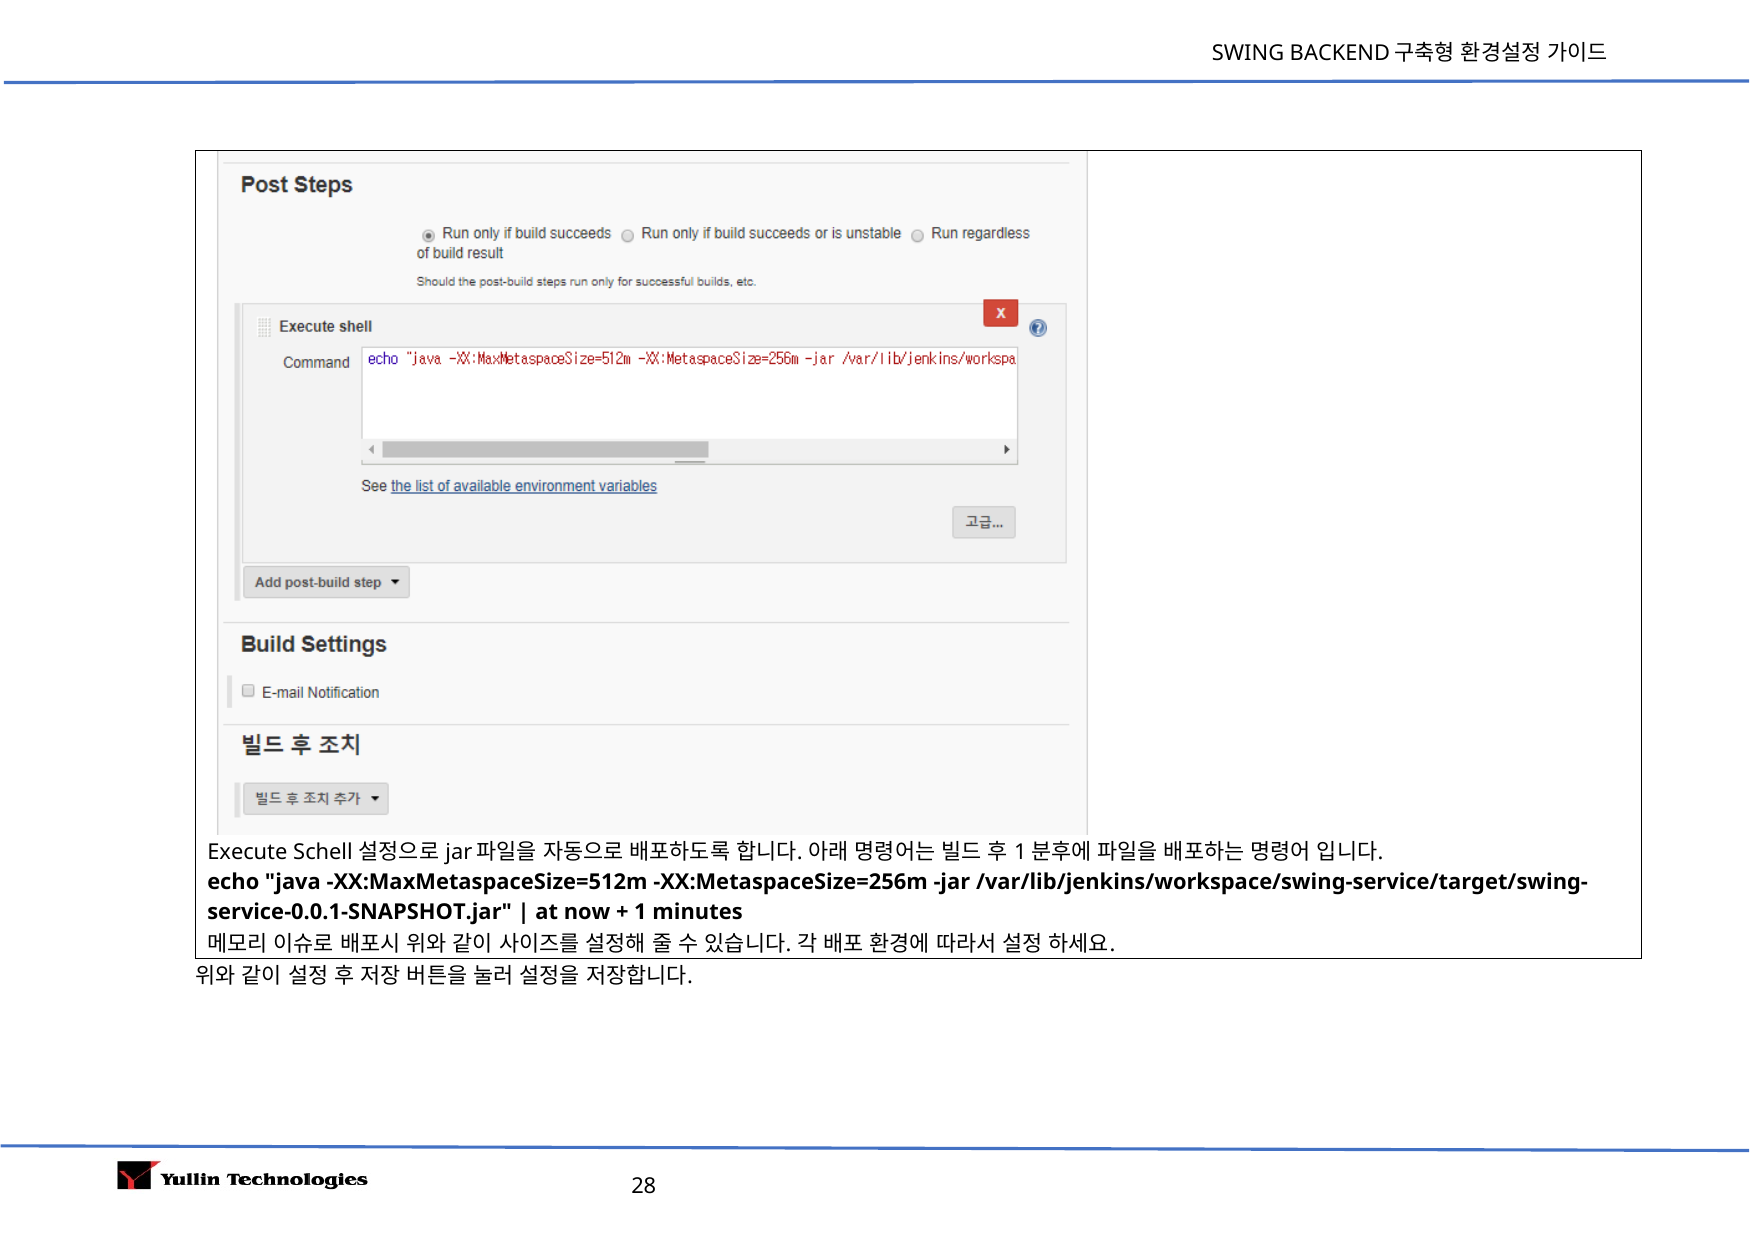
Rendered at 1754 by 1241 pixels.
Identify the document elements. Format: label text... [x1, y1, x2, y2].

picture [112, 1158, 375, 1194]
list 위와 같이 설정 후 저장 버튼을 눌러 설정을 저장합니다. [195, 959, 1641, 990]
picture [207, 151, 1098, 835]
table_cell Execute Schell 설정으로 jar파일을 자동으로 배포하도록 합니다. 아래 명령어는 빌드 후 1분후에 파일을 배포하는 명령어 입니다. echo "java -XX:MaxMetaspaceSize=512m -XX:MetaspaceSize=256m -jar /var/lib/jenkins/workspace/swing-service/target/swing-service-0.0.1-SNAPSHOT.jar" | at now + 1 minutes 메모리 이슈로 배포시 위와 같이 사이즈를 설정해 줄 수 있습니다. 각 배포 환경에 따라서 설정 하세요. [196, 151, 1641, 957]
